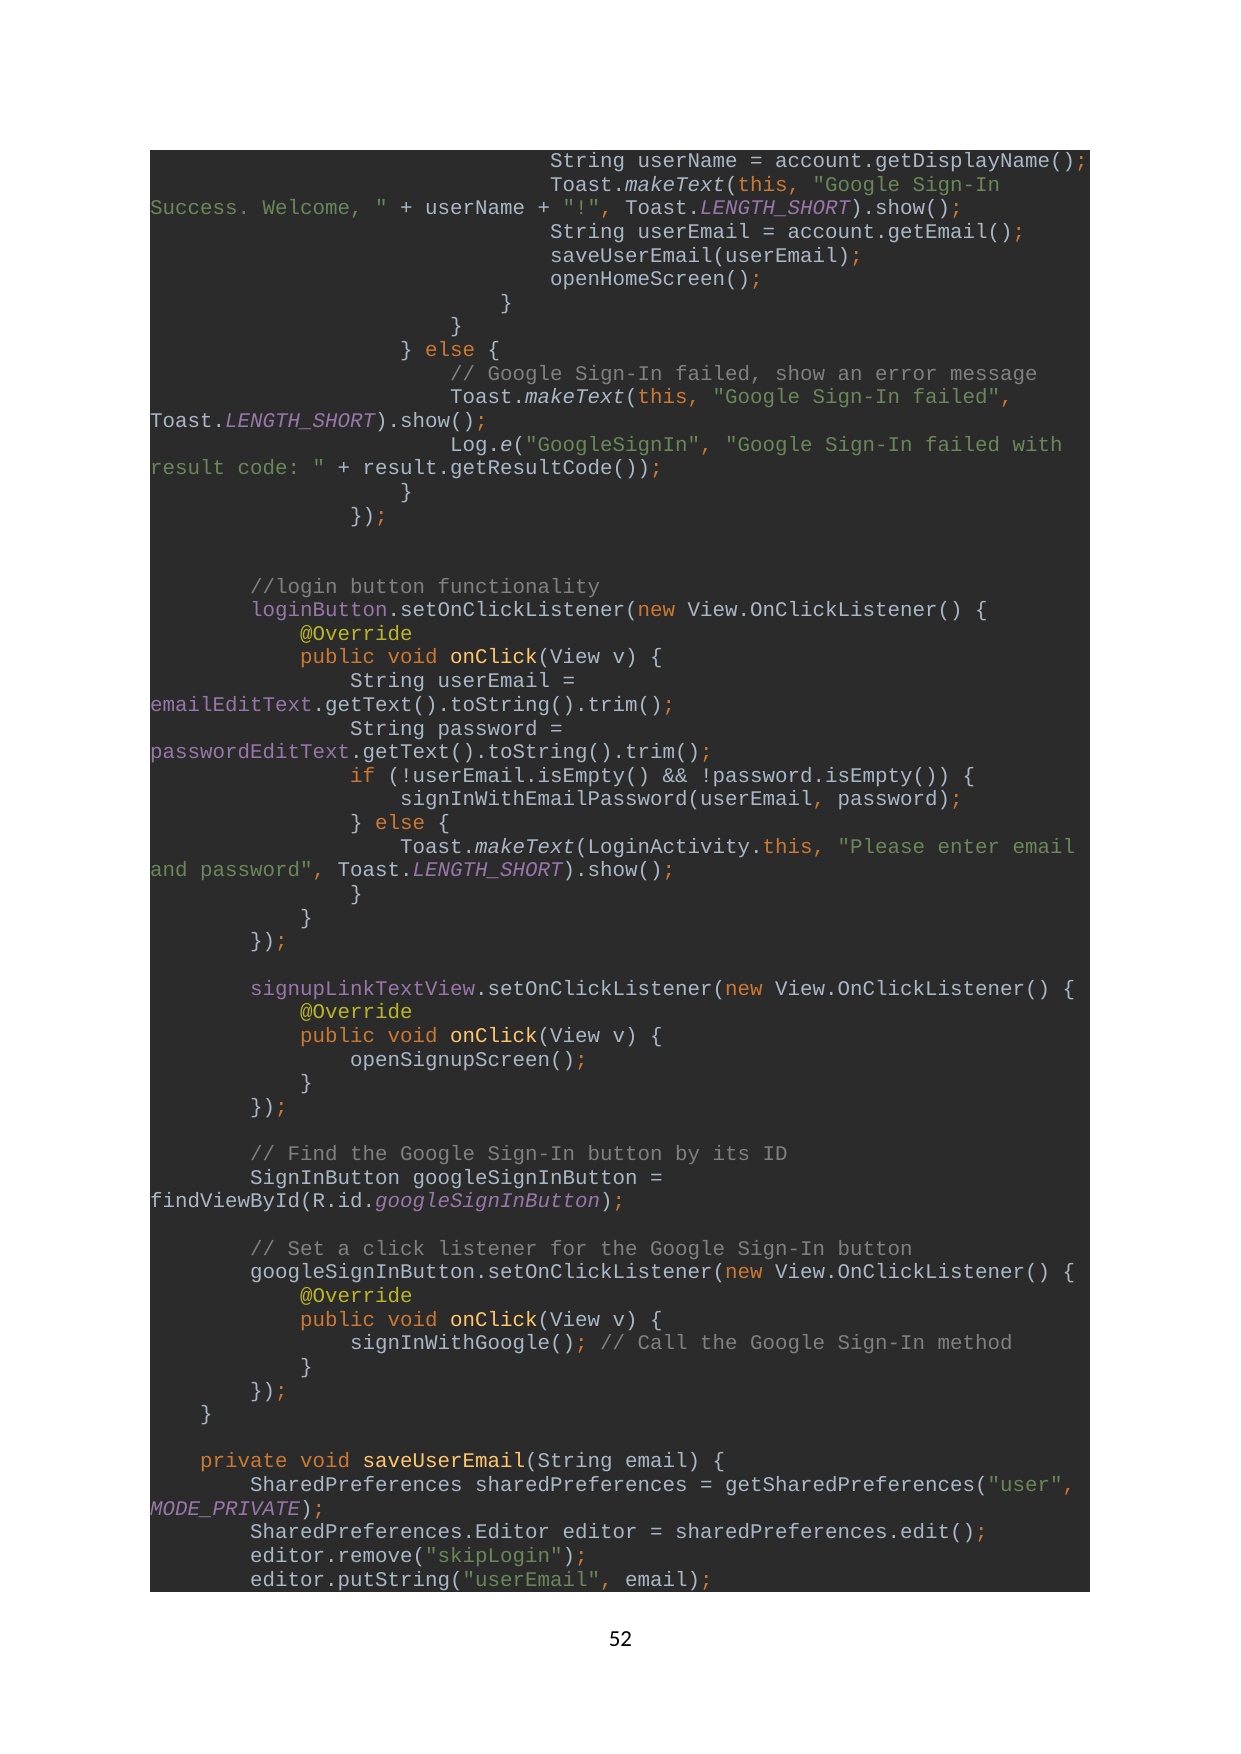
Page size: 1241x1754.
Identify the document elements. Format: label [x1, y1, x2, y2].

text [150, 150, 1090, 1592]
